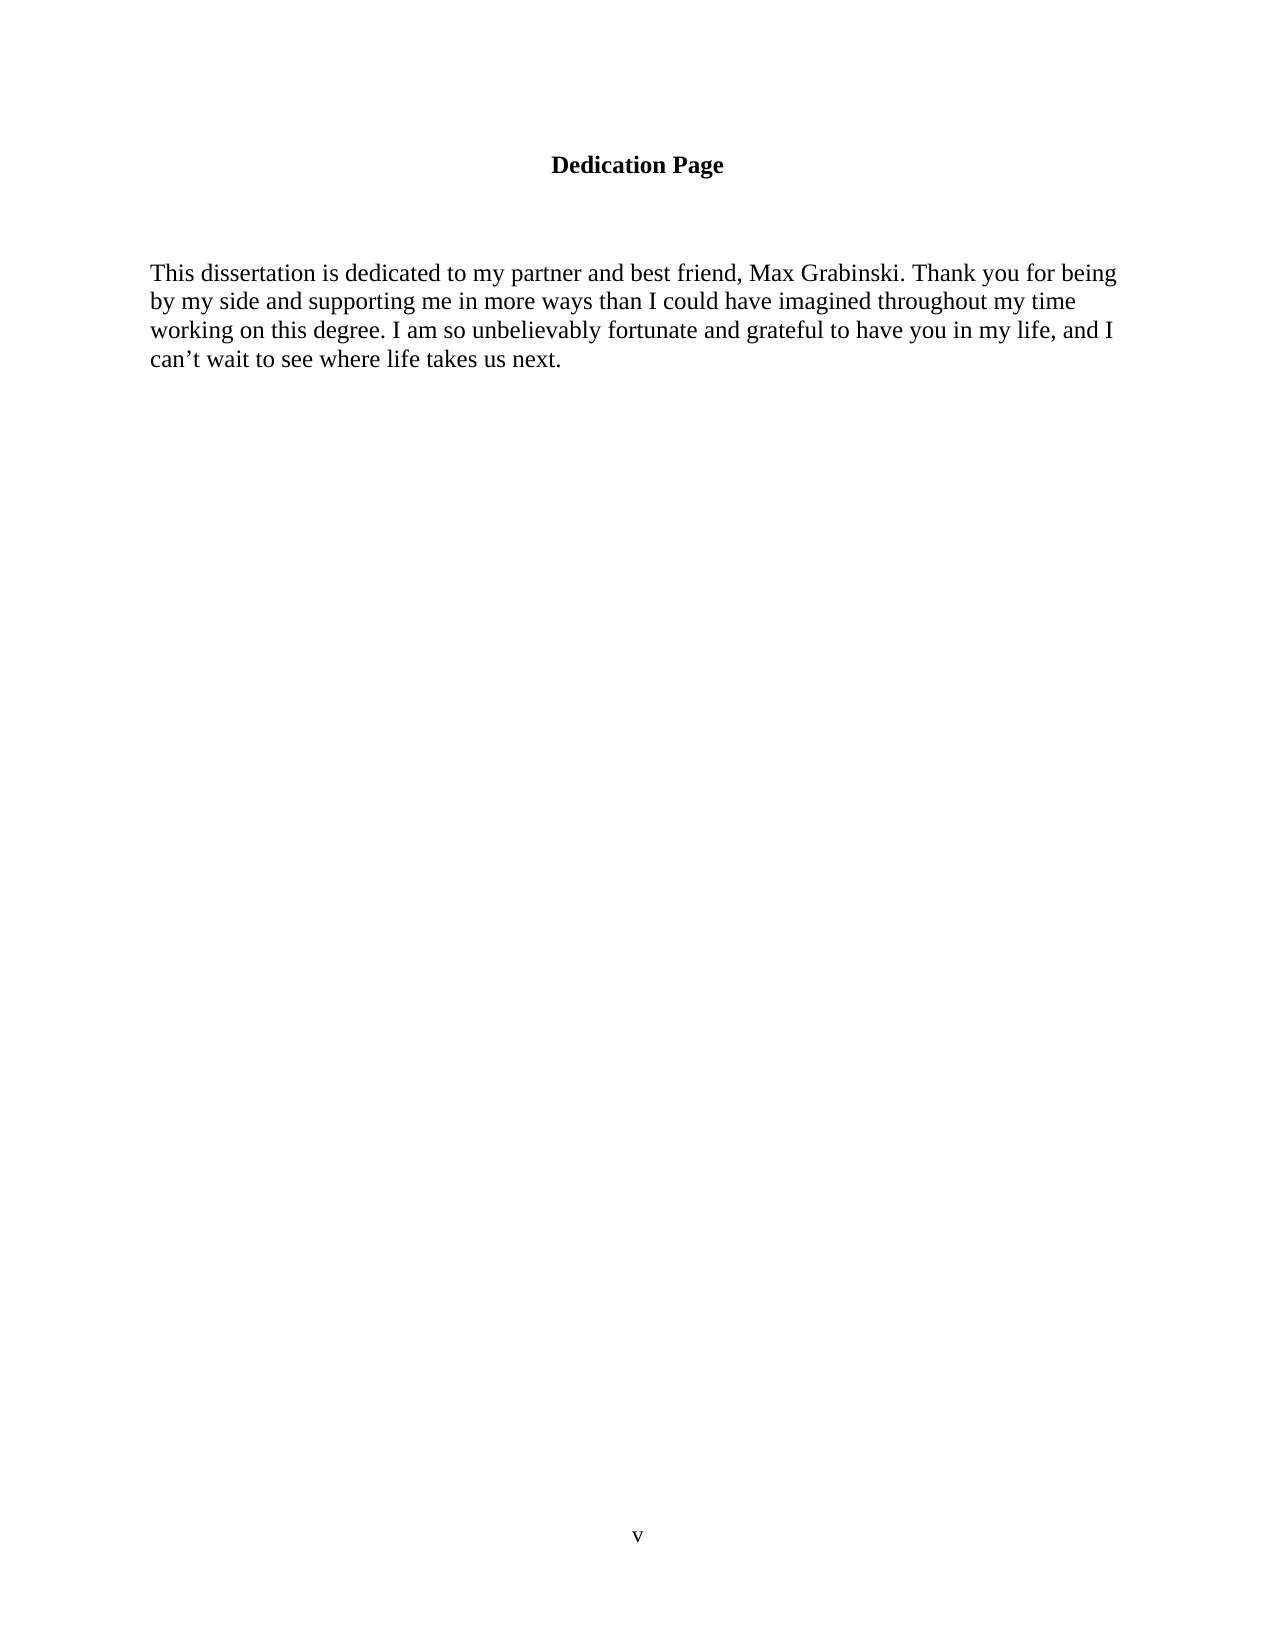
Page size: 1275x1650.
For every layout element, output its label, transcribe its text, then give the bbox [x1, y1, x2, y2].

text Dedication Page [150, 150, 1125, 179]
text This dissertation is dedicated to my partner and best friend, Max Grabinski. Thank you for being by my side and supporting me in more ways than I could have imagined throughout my time working on this degree. I am so unbelievably fortunate and grateful to have you in my life, and I can’t wait to see where life takes us next. [150, 258, 1125, 373]
